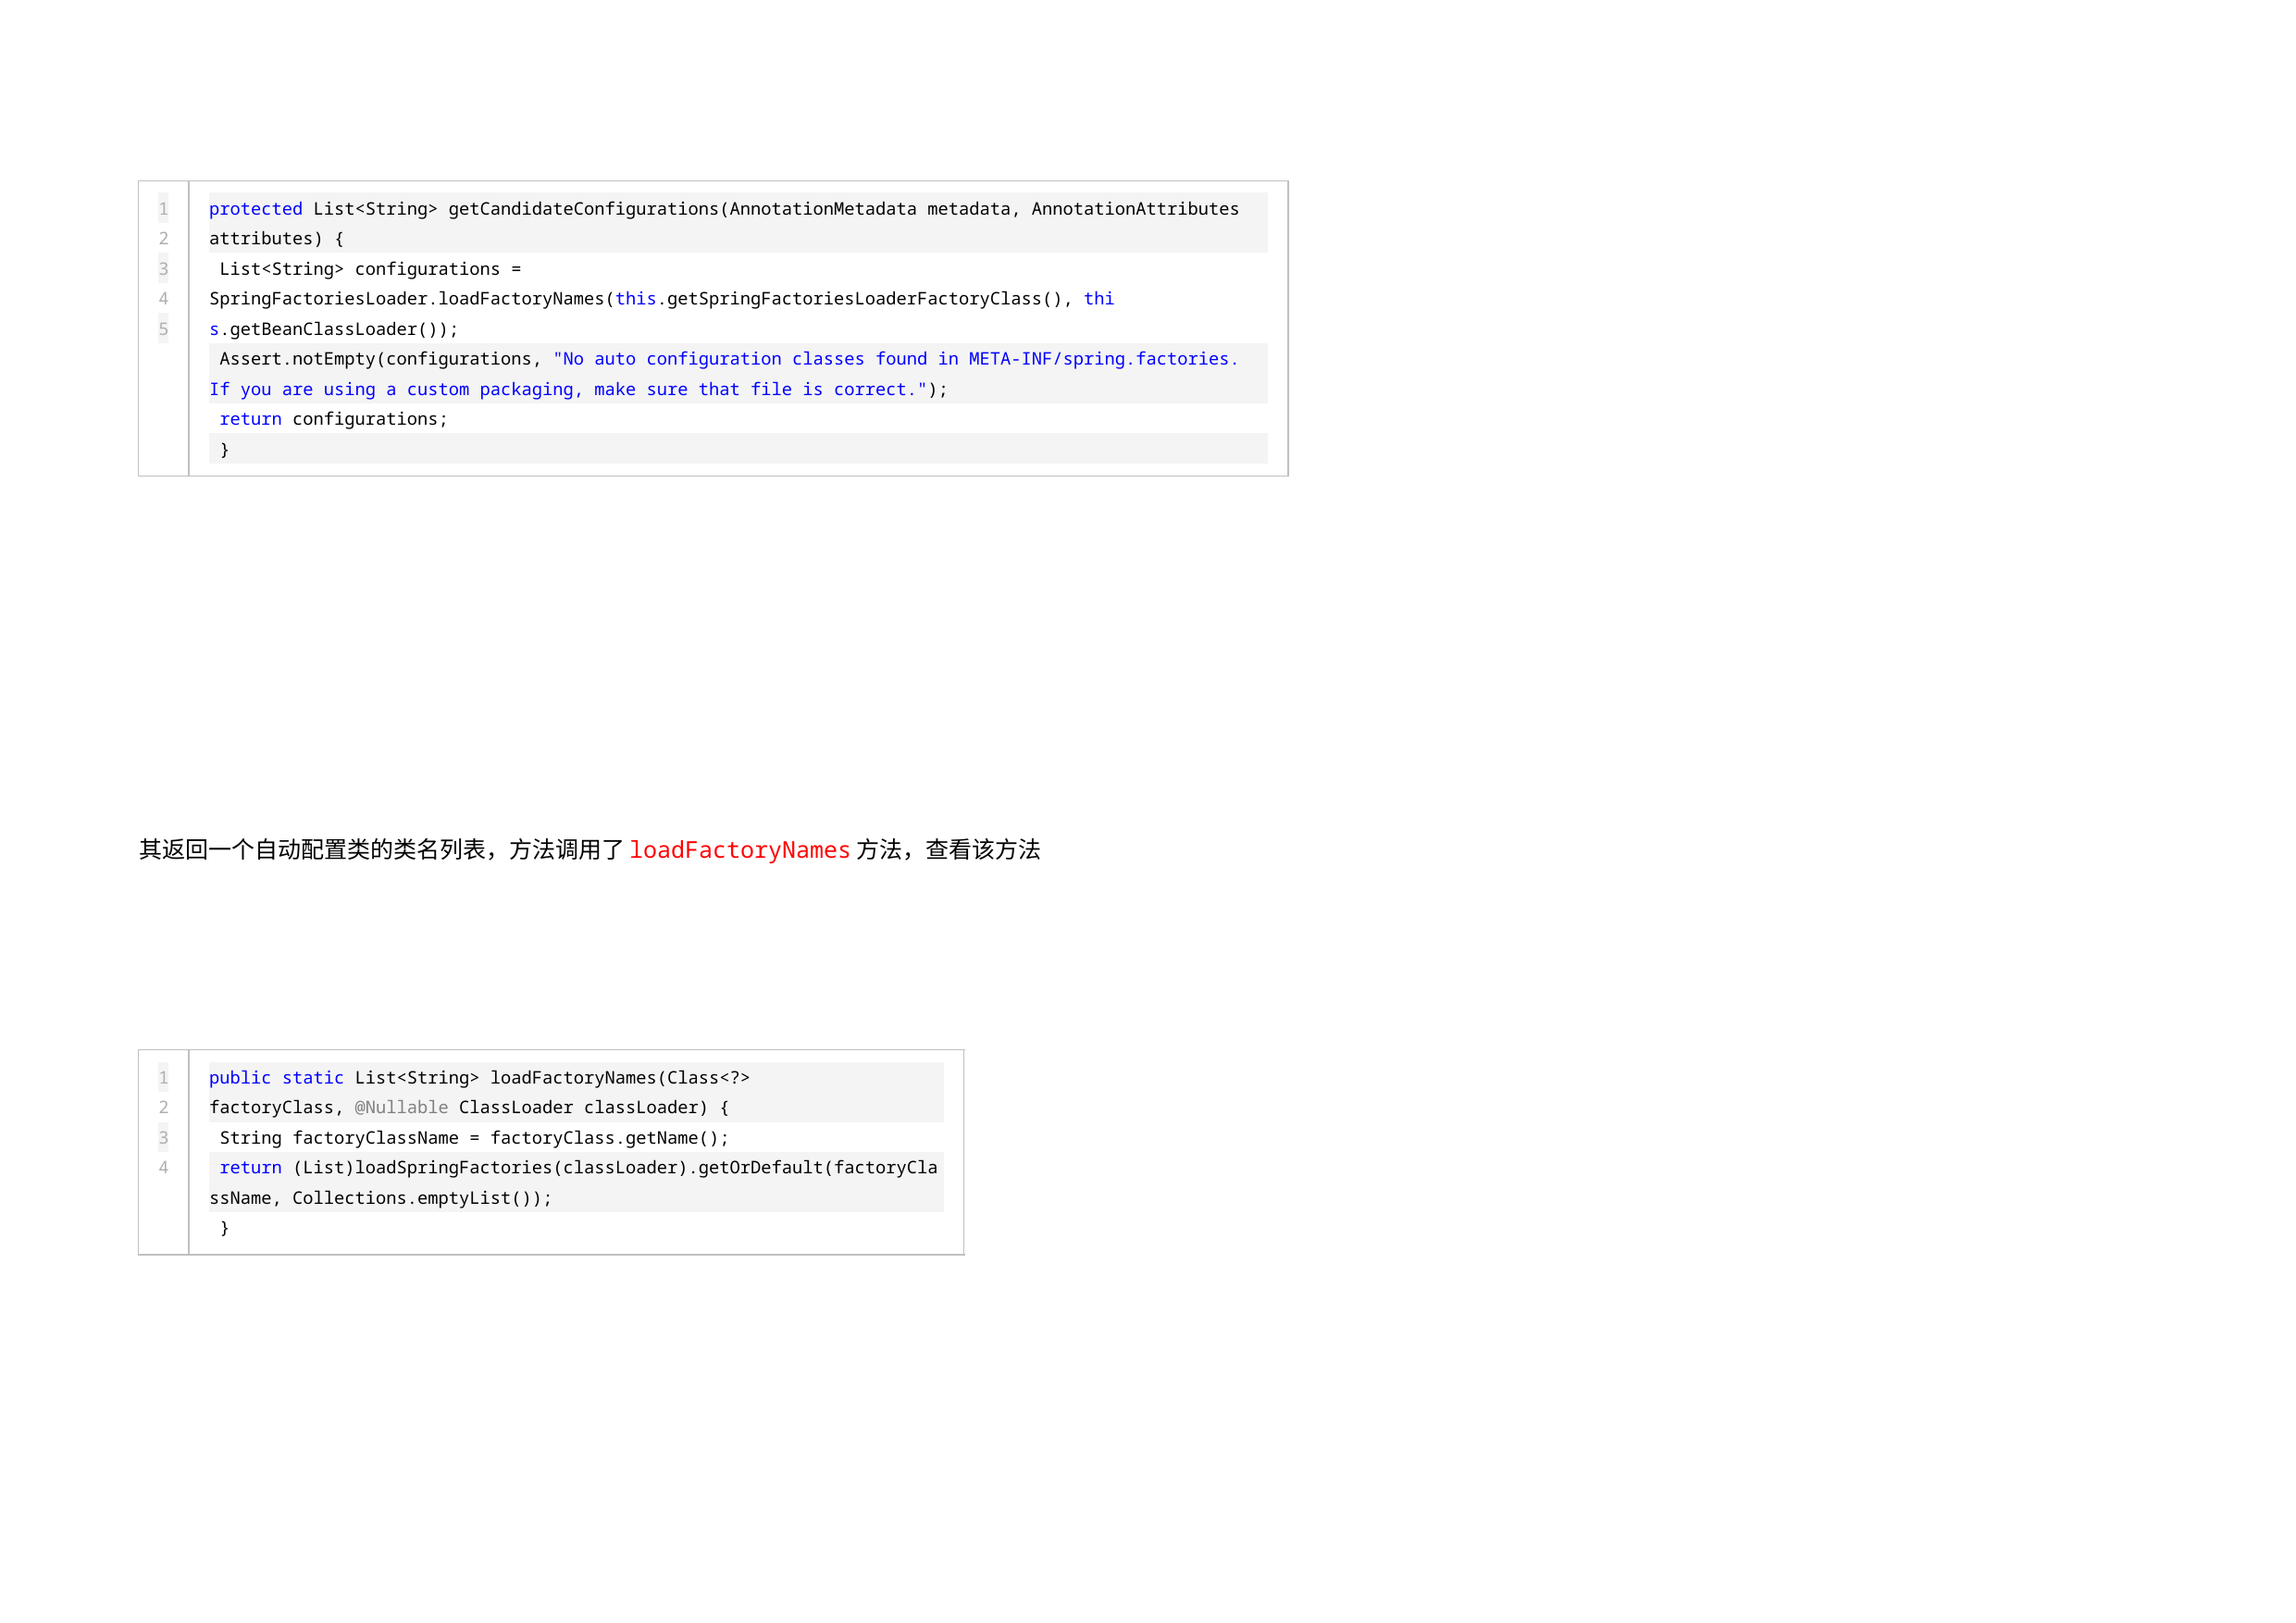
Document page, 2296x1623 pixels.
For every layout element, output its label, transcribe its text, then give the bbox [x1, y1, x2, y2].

table_header 1 2 3 4 [139, 1050, 188, 1254]
table_header protected List<String> getCandidateConfigurations(AnnotationMetadata metadata, AnnotationAttributes attributes) { List<String> configurations = SpringFactoriesLoader.loadFactoryNames(this.getSpringFactoriesLoaderFactoryClass(), this.getBeanClassLoader()); Assert.notEmpty(configurations, "No auto configuration classes found in META-INF/spring.factories. If you are using a custom packaging, make sure that file is correct."); return configurations; } [190, 181, 1287, 475]
table_header public static List<String> loadFactoryNames(Class<?> factoryClass, @Nullable ClassLoader classLoader) { String factoryClassName = factoryClass.getName(); return (List)loadSpringFactories(classLoader).getOrDefault(factoryClassName, Collections.emptyList()); } [190, 1050, 963, 1254]
text 其返回一个自动配置类的类名列表，方法调用了loadFactoryNames方法，查看该方法 [139, 818, 2156, 878]
table_header 1 2 3 4 5 [139, 181, 188, 475]
